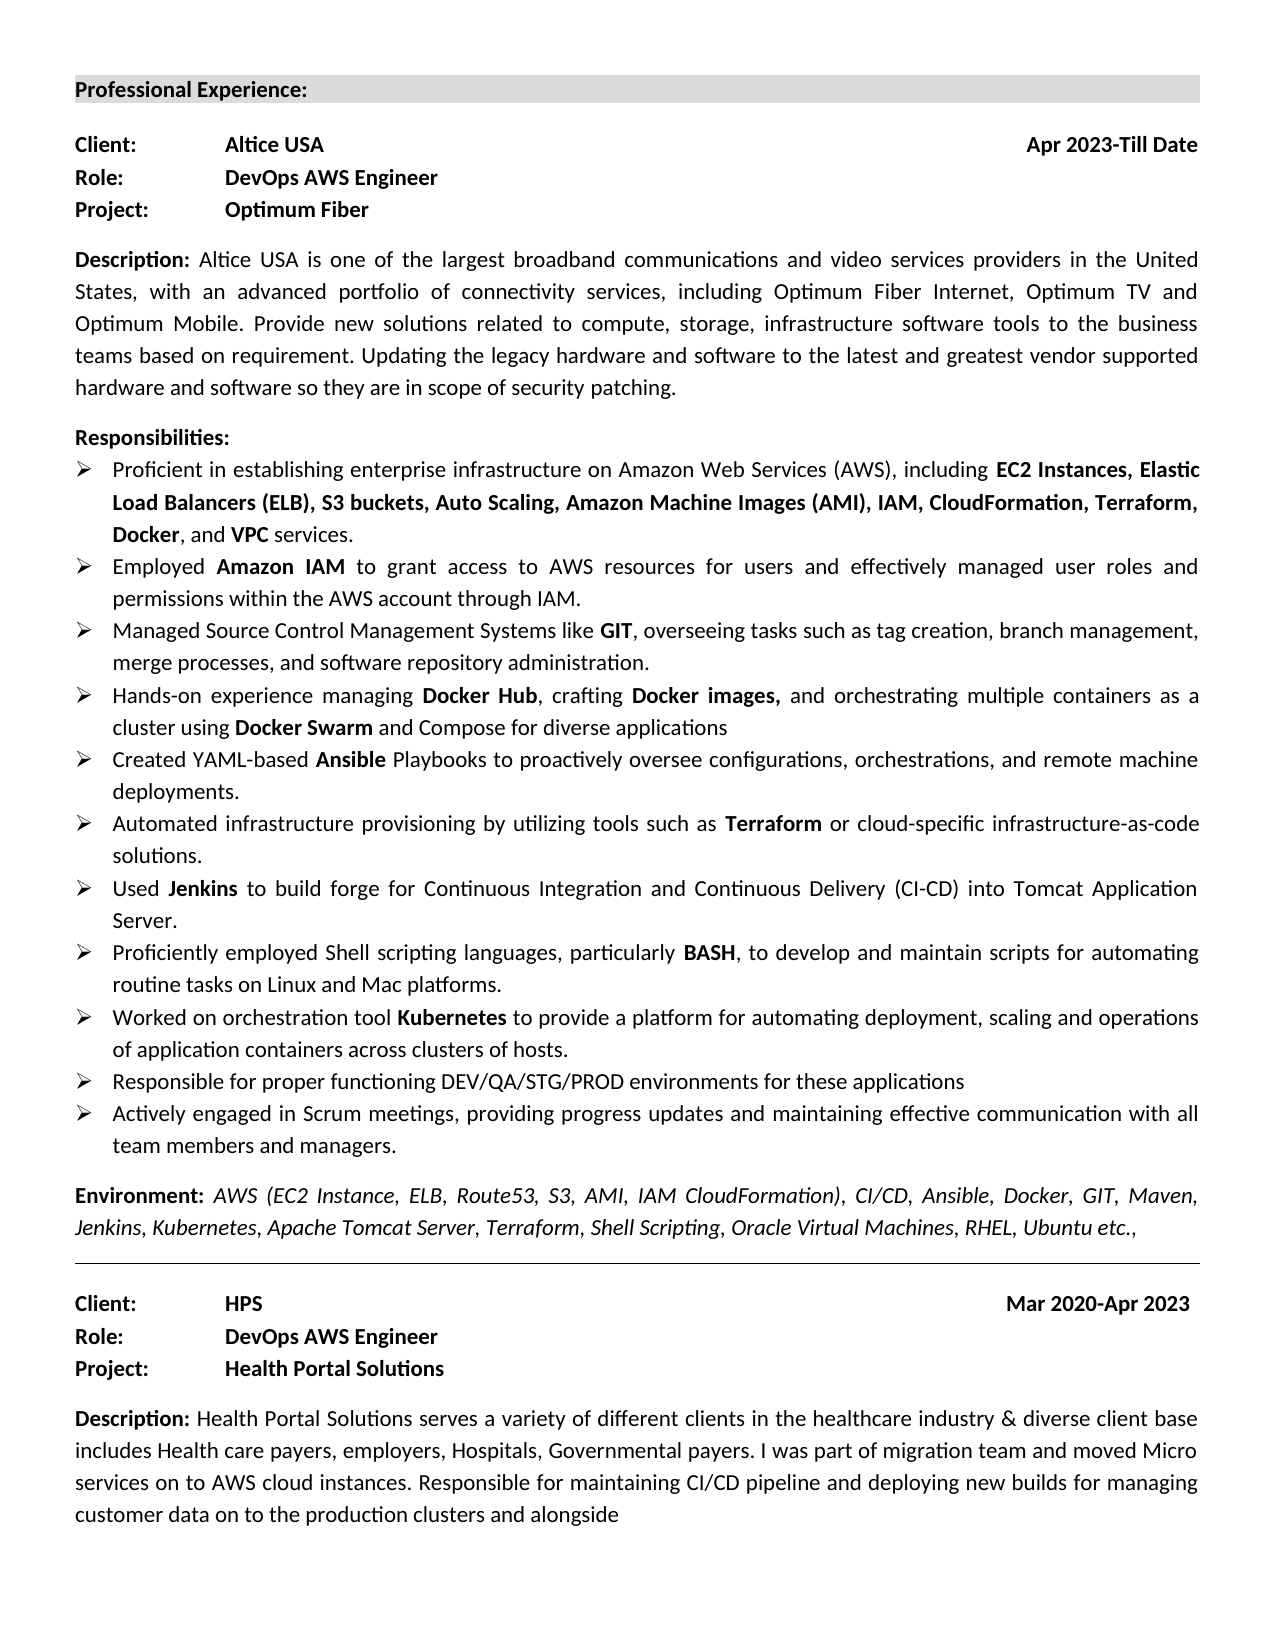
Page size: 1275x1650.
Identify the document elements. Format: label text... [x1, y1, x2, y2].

text Description: Health Portal Solutions serves a variety of different clients in the healthcare industry & diverse client base includes Health care payers, employers, Hospitals, Governmental payers. I was part of migration team and moved Micro services on to AWS cloud instances. Responsible for maintaining CI/CD pipeline and deploying new builds for managing customer data on to the production clusters and alongside [75, 1404, 1200, 1528]
text Role: DevOps AWS Engineer [75, 1322, 1200, 1350]
text Project: Optimum Fiber [75, 195, 1200, 223]
text Client: Altice USA Apr 2023-Till Date [75, 131, 1200, 158]
text Project: Health Portal Solutions [75, 1354, 1200, 1382]
text Responsibilities: [75, 423, 1200, 451]
list Actively engaged in Scrum meetings, providing progress updates and maintaining effective communication with all team members and managers. [75, 1099, 1200, 1159]
text Environment: AWS (EC2 Instance, ELB, Route53, S3, AMI, IAM CloudFormation), CI/CD, Ansible, Docker, GIT, Maven, Jenkins, Kubernetes, Apache Tomcat Server, Terraform, Shell Scripting, Oracle Virtual Machines, RHEL, Ubuntu etc., [75, 1181, 1200, 1241]
list Managed Source Control Management Systems like GIT, overseeing tasks such as tag creation, branch management, merge processes, and software repository administration. [75, 616, 1200, 677]
list Hands-on experience managing Docker Hub, crafting Docker images, and orchestrating multiple containers as a cluster using Docker Swarm and Compose for diverse applications [75, 681, 1200, 741]
list Automated infrastructure provisioning by utilizing tools such as Terraform or cloud-specific infrastructure-as-code solutions. [75, 809, 1200, 870]
list Proficient in establishing enterprise infrastructure on Amazon Web Services (AWS), including EC2 Instances, Elastic Load Balancers (ELB), S3 buckets, Auto Scaling, Amazon Machine Images (AMI), IAM, CloudFormation, Terraform, Docker, and VPC services. [75, 455, 1200, 548]
list Worked on orchestration tool Kubernetes to provide a platform for automating deployment, scaling and operations of application containers across clusters of hosts. [75, 1003, 1200, 1063]
text Description: Altice USA is one of the largest broadband communications and video services providers in the United States, with an advanced portfolio of connectivity services, including Optimum Fiber Internet, Optimum TV and Optimum Mobile. Provide new solutions related to compute, storage, infrastructure software tools to the business teams based on requirement. Updating the legacy hardware and software to the latest and greatest vendor supported hardware and software so they are in scope of security patching. [75, 245, 1200, 401]
list Proficiently employed Shell scripting languages, particularly BASH, to develop and maintain scripts for automating routine tasks on Linux and Mac platforms. [75, 938, 1200, 998]
text Professional Experience: [75, 75, 1200, 103]
text Client: HPS Mar 2020-Apr 2023 [75, 1289, 1200, 1318]
list Created YAML-based Ansible Playbooks to proactively oversee configurations, orchestrations, and remote machine deployments. [75, 745, 1200, 805]
list Used Jenkins to build forge for Continuous Integration and Continuous Delivery (CI-CD) into Tomcat Application Server. [75, 874, 1200, 934]
list Employed Amazon IAM to grant access to AWS resources for users and effectively managed user roles and permissions within the AWS account through IAM. [75, 552, 1200, 612]
text Role: DevOps AWS Engineer [75, 163, 1200, 191]
list Responsible for proper functioning DEV/QA/STG/PROD environments for these applications [75, 1067, 1200, 1095]
